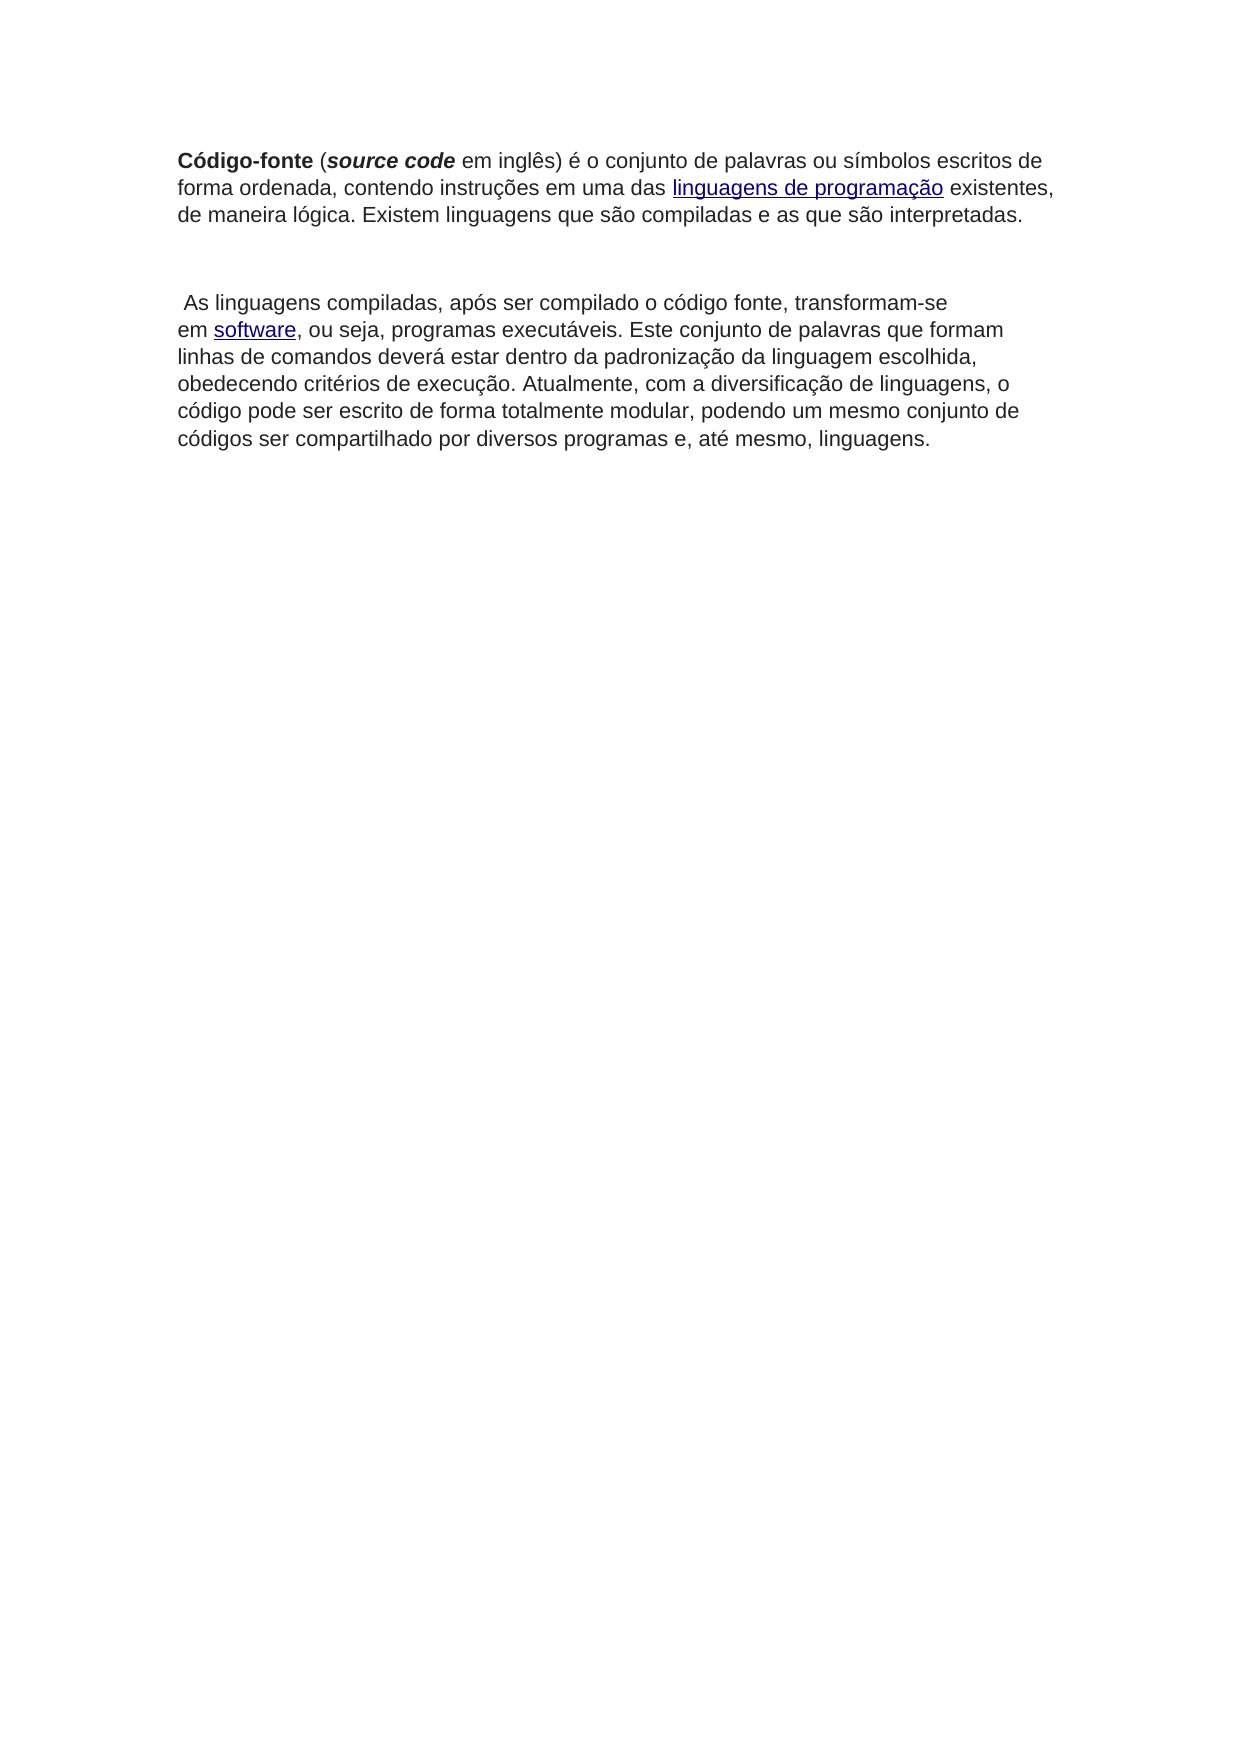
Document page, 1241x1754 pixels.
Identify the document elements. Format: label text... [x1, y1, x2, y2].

text Código-fonte (source code em inglês) é o conjunto de palavras ou símbolos escritos de forma ordenada, contendo instruções em uma das linguagens de programação existentes, de maneira lógica. Existem linguagens que são compiladas e as que são interpretadas. [177, 148, 1063, 227]
text As linguagens compiladas, após ser compilado o código fonte, transformam-se em software, ou seja, programas executáveis. Este conjunto de palavras que formam linhas de comandos deverá estar dentro da padronização da linguagem escolhida, obedecendo critérios de execução. Atualmente, com a diversificação de linguagens, o código pode ser escrito de forma totalmente modular, podendo um mesmo conjunto de códigos ser compartilhado por diversos programas e, até mesmo, linguagens. [177, 290, 1063, 451]
